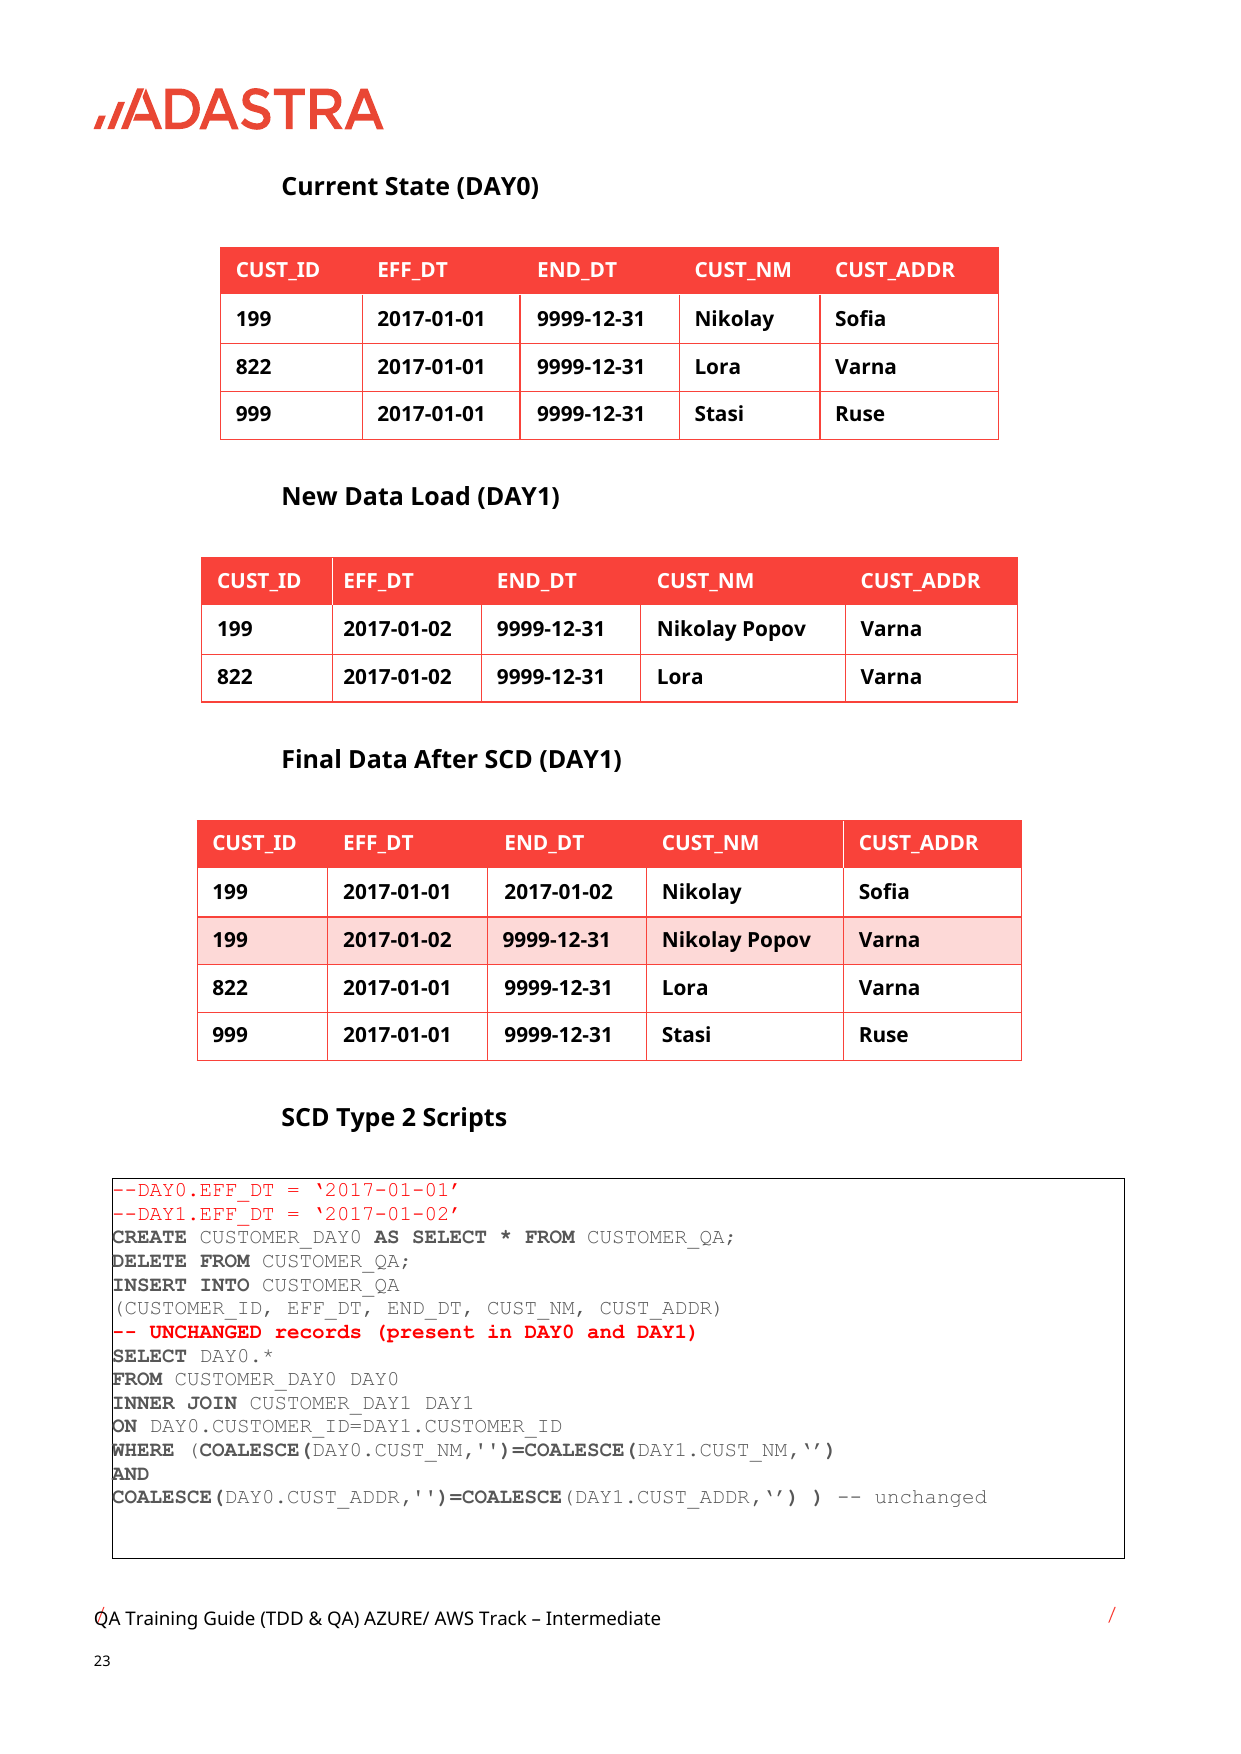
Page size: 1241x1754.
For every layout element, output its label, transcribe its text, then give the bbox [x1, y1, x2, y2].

table_header CUST_ADDR [844, 821, 1021, 868]
table_cell Stasi [647, 1013, 843, 1059]
table_cell 2017-01-02 [488, 870, 646, 916]
text Final Data After SCD (DAY1) [281, 742, 1125, 776]
table_cell Varna [844, 965, 1021, 1012]
table_header CUST_NM [640, 558, 845, 605]
table_cell 2017-01-01 [363, 297, 519, 343]
table_cell Lora [680, 344, 819, 391]
table_cell 9999-12-31 [521, 344, 679, 391]
table_cell 999 [198, 1013, 327, 1059]
table_header CUST_NM [679, 248, 820, 294]
table_cell 2017-01-02 [328, 918, 487, 964]
table_header END_DT [520, 248, 679, 294]
table_header CUST_ADDR [820, 248, 998, 294]
table_cell 9999-12-31 [521, 392, 679, 439]
table_cell 9999-12-31 [521, 297, 679, 343]
table_cell 2017-01-01 [328, 965, 487, 1012]
table_cell 199 [198, 870, 327, 916]
table_cell Nikolay [647, 870, 843, 916]
table_cell 199 [202, 607, 332, 654]
table_cell 9999-12-31 [482, 607, 640, 654]
table_header CUST_ID [221, 248, 362, 294]
table_cell 199 [221, 297, 362, 343]
table_cell Sofia [844, 870, 1021, 916]
table_cell 2017-01-01 [328, 1013, 487, 1059]
table_header END_DT [482, 558, 640, 605]
table_header END_DT [487, 821, 647, 868]
table_cell Ruse [844, 1013, 1021, 1059]
table_cell Lora [647, 965, 843, 1012]
table_cell 9999-12-31 [488, 965, 646, 1012]
table_header CUST_ID [198, 821, 328, 868]
table_header EFF_DT [328, 821, 487, 868]
table_header CUST_ADDR [845, 558, 1017, 605]
table_cell Nikolay Popov [647, 918, 843, 964]
table_cell 2017-01-01 [363, 344, 519, 391]
table_cell Varna [846, 655, 1017, 701]
table_header CUST_ID [202, 558, 332, 605]
text Current State (DAY0) [281, 168, 1125, 202]
table_cell 999 [221, 392, 362, 439]
table_cell 2017-01-02 [333, 607, 481, 654]
table_cell Varna [821, 344, 998, 391]
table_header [113, 1179, 1124, 1557]
table_cell Varna [844, 918, 1021, 964]
table_cell Ruse [821, 392, 998, 439]
table_cell 2017-01-01 [328, 870, 487, 916]
table_cell 2017-01-02 [333, 655, 481, 701]
table_cell 2017-01-01 [363, 392, 519, 439]
table_cell 9999-12-31 [488, 918, 646, 964]
table_cell Varna [846, 607, 1017, 654]
text SCD Type 2 Scripts [281, 1100, 1125, 1134]
table_cell Sofia [821, 297, 998, 343]
table_cell 9999-12-31 [488, 1013, 646, 1059]
table_cell Nikolay Popov [641, 607, 845, 654]
table_cell Nikolay [680, 297, 819, 343]
table_cell 822 [221, 344, 362, 391]
table_cell 822 [198, 965, 327, 1012]
table_cell Stasi [680, 392, 819, 439]
table_cell Lora [641, 655, 845, 701]
table_header CUST_NM [647, 821, 843, 868]
table_cell 822 [202, 655, 332, 701]
table_cell 9999-12-31 [482, 655, 640, 701]
text New Data Load (DAY1) [281, 479, 1125, 513]
table_header EFF_DT [362, 248, 520, 294]
table_cell 199 [198, 918, 327, 964]
table_header EFF_DT [333, 558, 482, 605]
